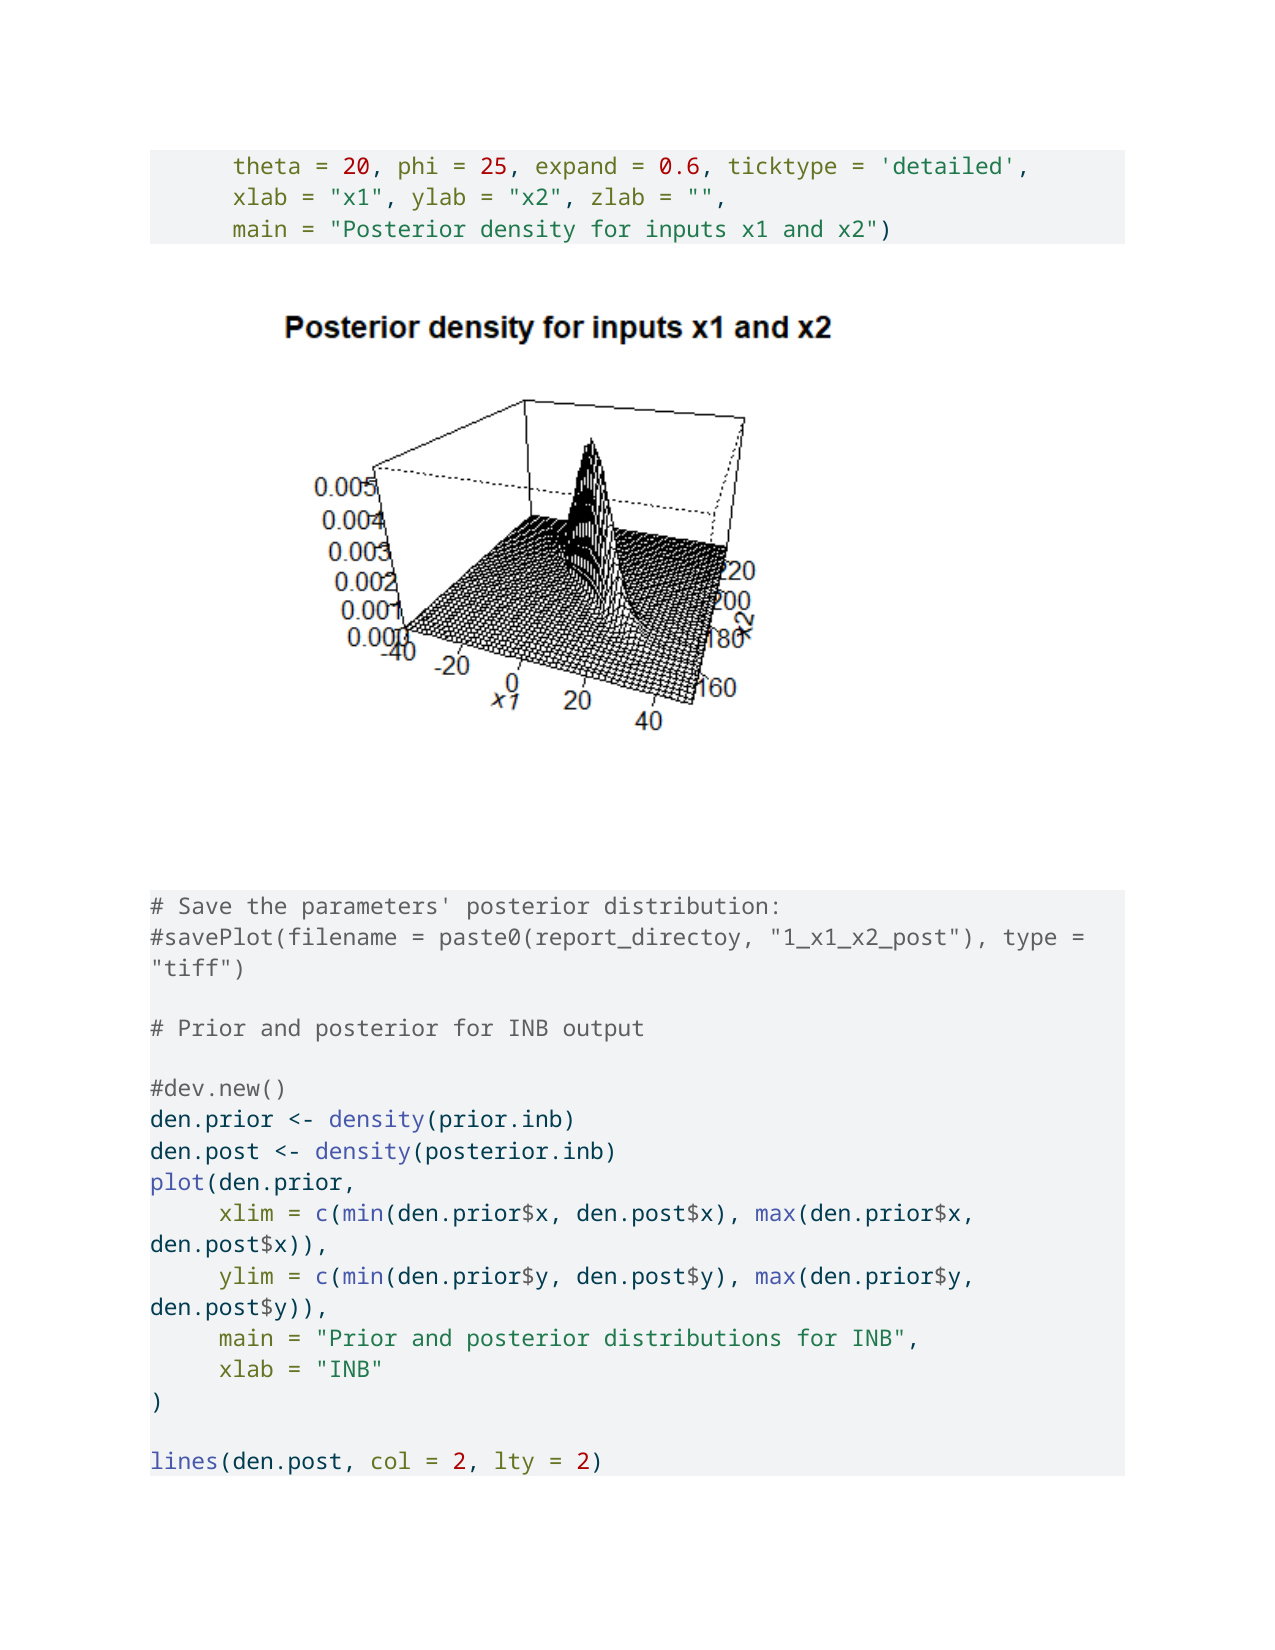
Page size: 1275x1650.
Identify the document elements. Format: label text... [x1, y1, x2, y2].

picture [150, 264, 908, 871]
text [150, 150, 1125, 244]
